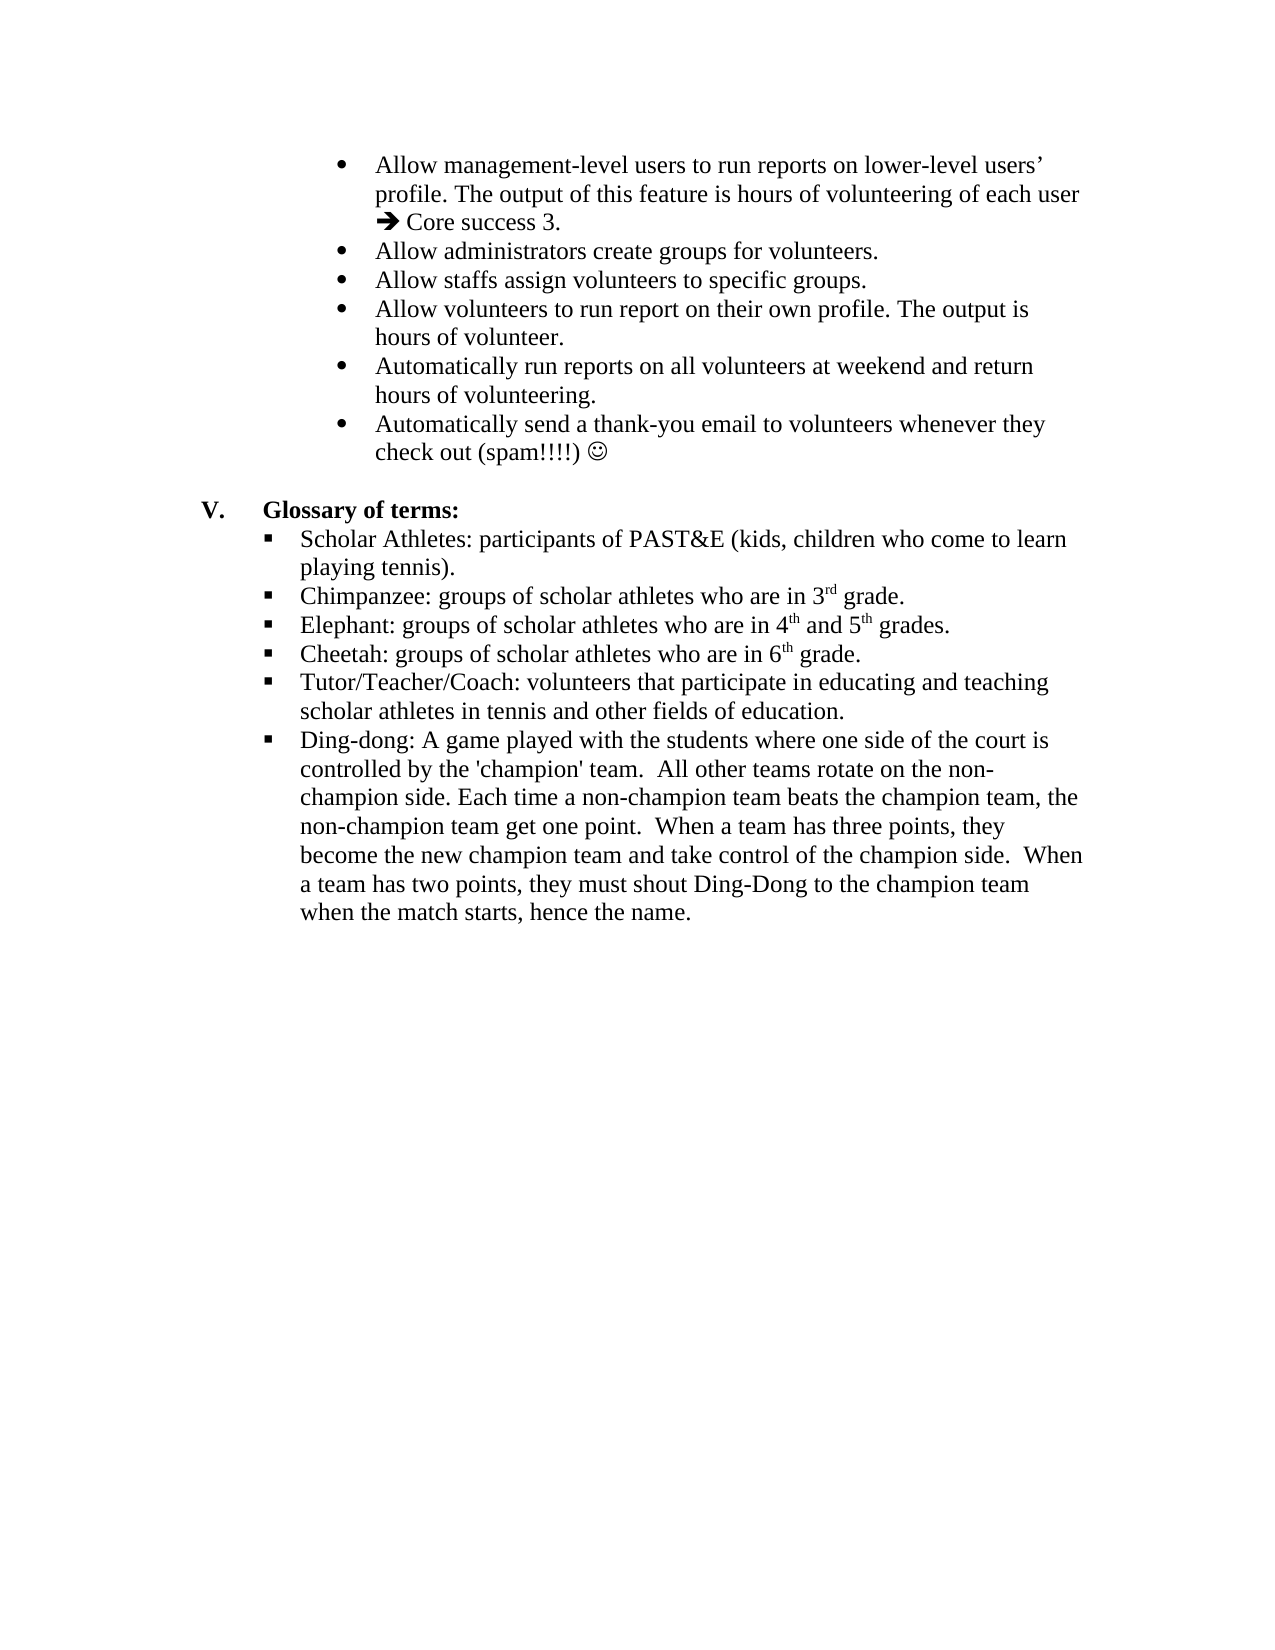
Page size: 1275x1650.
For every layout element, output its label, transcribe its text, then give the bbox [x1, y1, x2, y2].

list Allow management-level users to run reports on lower-level users’ profile. The output of this feature is hours of volunteering of each user Core success 3. [337, 150, 1087, 236]
list Allow administrators create groups for volunteers. [337, 236, 1087, 265]
list Ding-dong: A game played with the students where one side of the court is controlled by the 'champion' team. All other teams rotate on the non-champion side. Each time a non-champion team beats the champion team, the non-champion team get one point. When a team has three points, they become the new champion team and take control of the champion side. When a team has two points, they must shout Ding-Dong to the champion team when the match starts, hence the name. [262, 725, 1087, 926]
list Cheetah: groups of scholar athletes who are in 6th grade. [262, 639, 1087, 667]
list Scholar Athletes: participants of PAST&E (kids, children who come to learn playing tennis). [262, 524, 1087, 581]
list Glossary of terms: [225, 495, 1087, 524]
list Chimpanzee: groups of scholar athletes who are in 3rd grade. [262, 581, 1087, 610]
list Automatically run reports on all volunteers at weekend and return hours of volunteering. [337, 351, 1087, 409]
list Automatically send a thank-you email to volunteers whenever they check out (spam!!!!) [337, 409, 1087, 466]
list Allow staffs assign volunteers to specific groups. [337, 265, 1087, 294]
list Tutor/Teacher/Coach: volunteers that participate in educating and teaching scholar athletes in tennis and other fields of education. [262, 667, 1087, 725]
list Allow volunteers to run report on their own profile. The output is hours of volunteer. [337, 294, 1087, 351]
list Elephant: groups of scholar athletes who are in 4th and 5th grades. [262, 610, 1087, 639]
